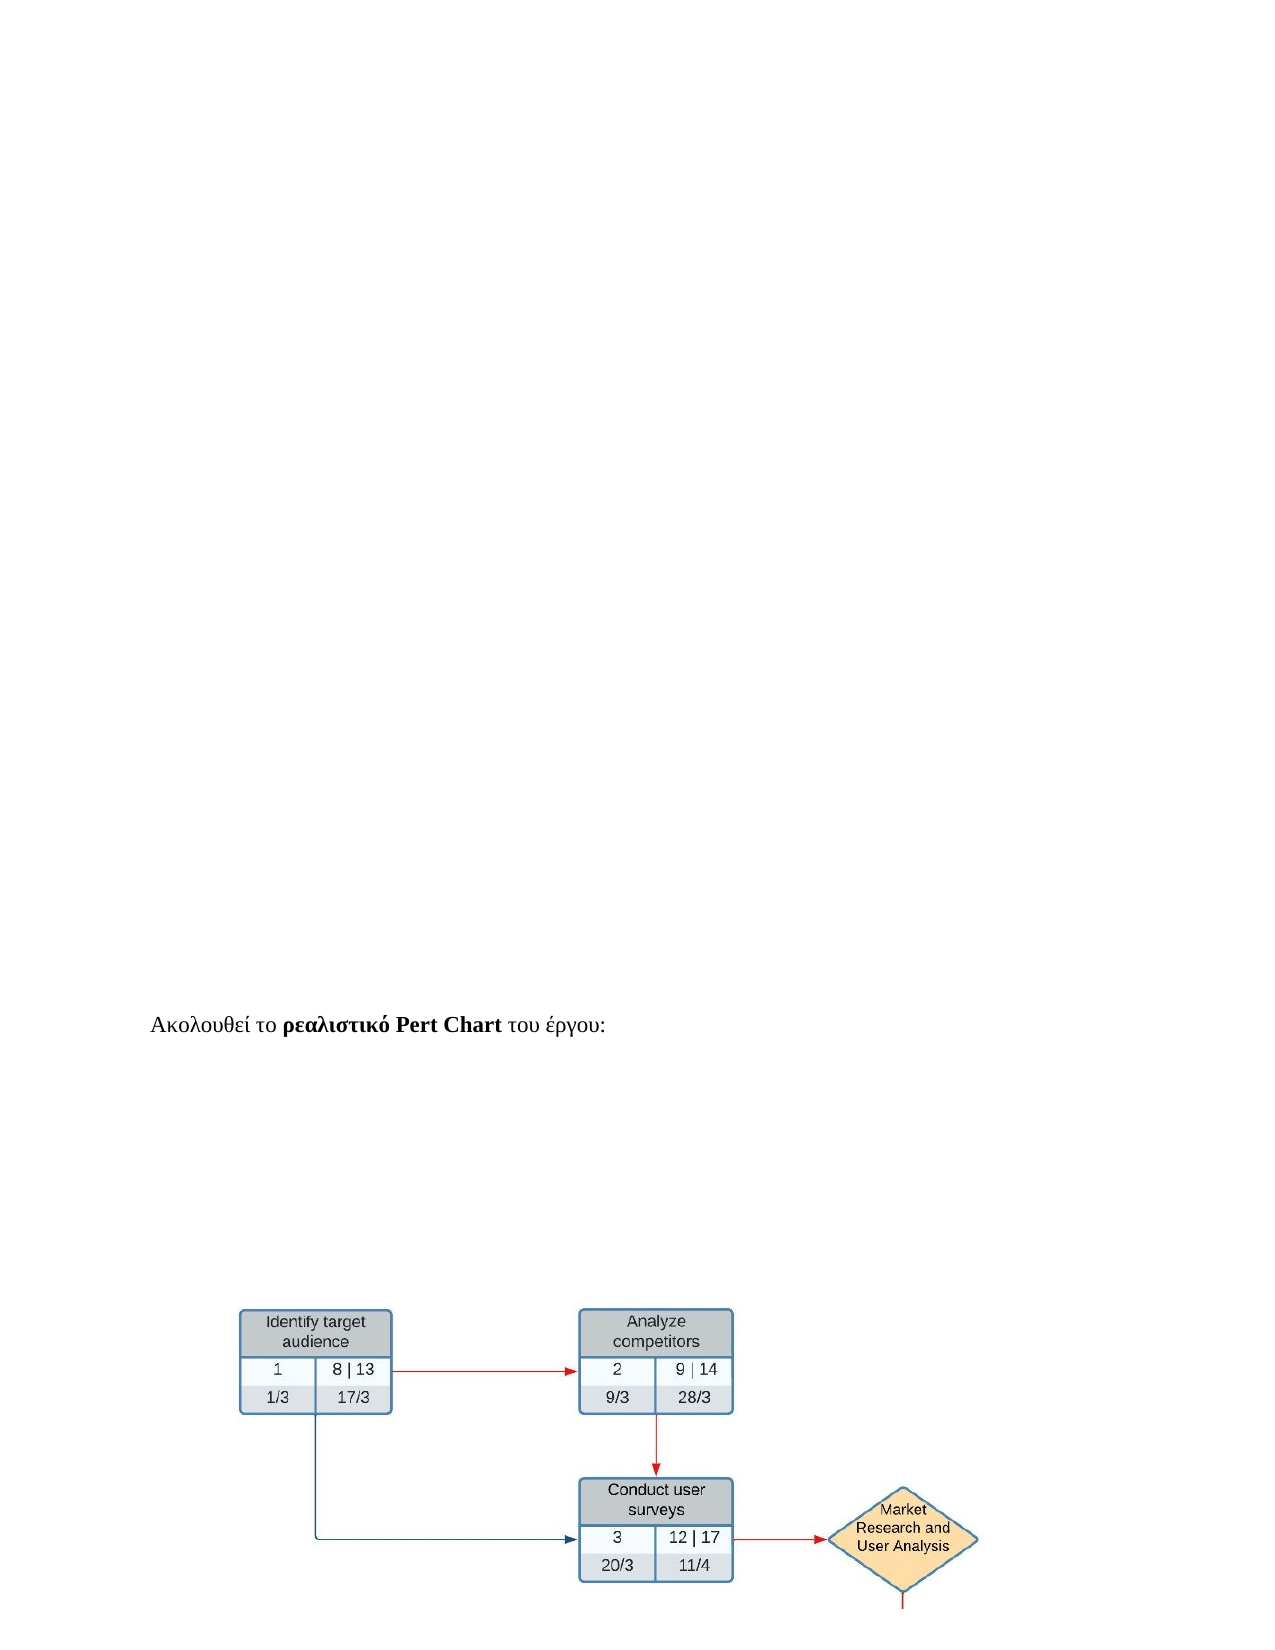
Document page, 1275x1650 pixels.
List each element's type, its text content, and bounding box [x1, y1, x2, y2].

text Ακολουθεί το ρεαλιστικό Pert Chart του έργου: [150, 1012, 1125, 1038]
picture [206, 1279, 1044, 1609]
